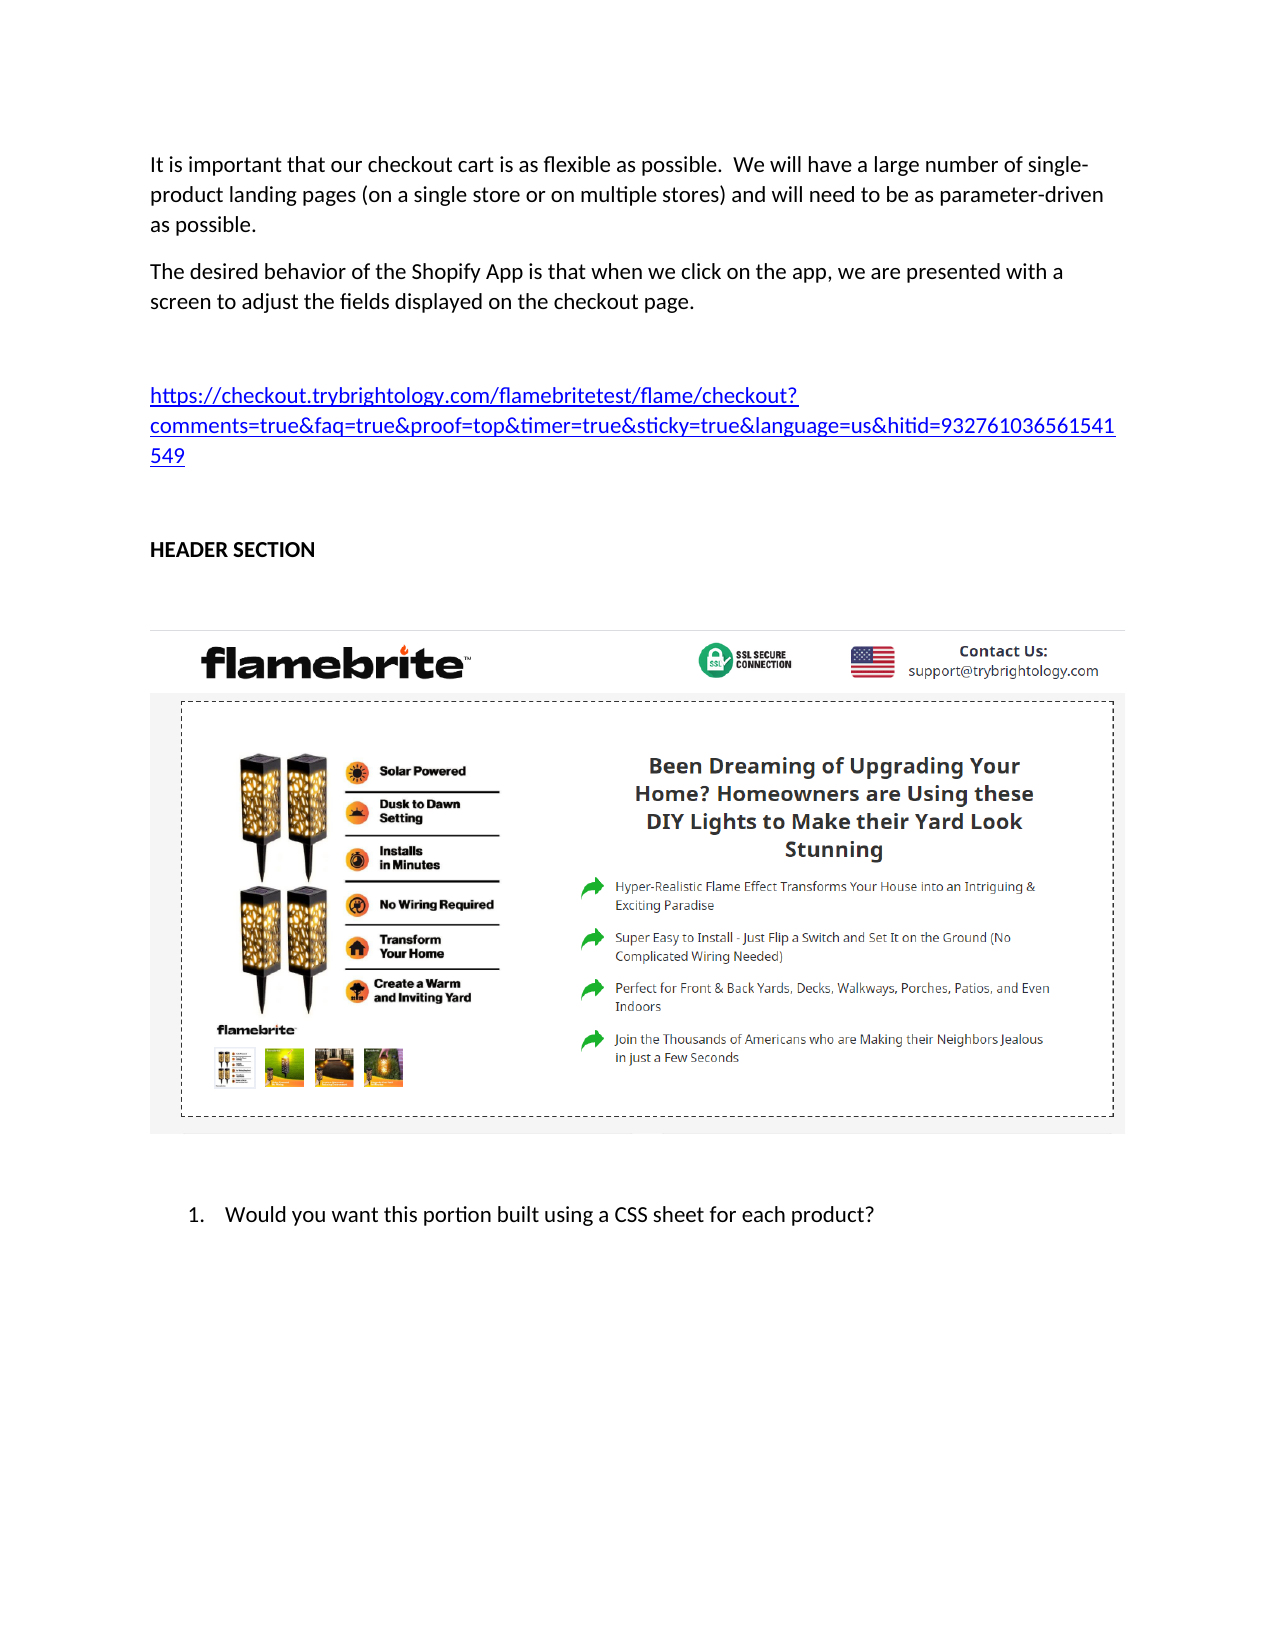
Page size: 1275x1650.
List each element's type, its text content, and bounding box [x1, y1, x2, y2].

text HEADER SECTION [150, 535, 1125, 563]
text https://checkout.trybrightology.com/flamebritetest/flame/checkout?comments=true&faq=true&proof=top&timer=true&sticky=true&language=us&hitid=932761036561541549 [150, 381, 1125, 470]
list Would you want this portion built using a CSS sheet for each product? [187, 1200, 1125, 1228]
picture [150, 629, 1125, 1134]
text It is important that our checkout cart is as flexible as possible. We will have a large number of single-product landing pages (on a single store or on multiple stores) and will need to be as parameter-driven as possible. [150, 150, 1125, 238]
text The desired behavior of the Shopify App is that when we click on the app, we are presented with a screen to adjust the fields displayed on the checkout page. [150, 257, 1125, 316]
